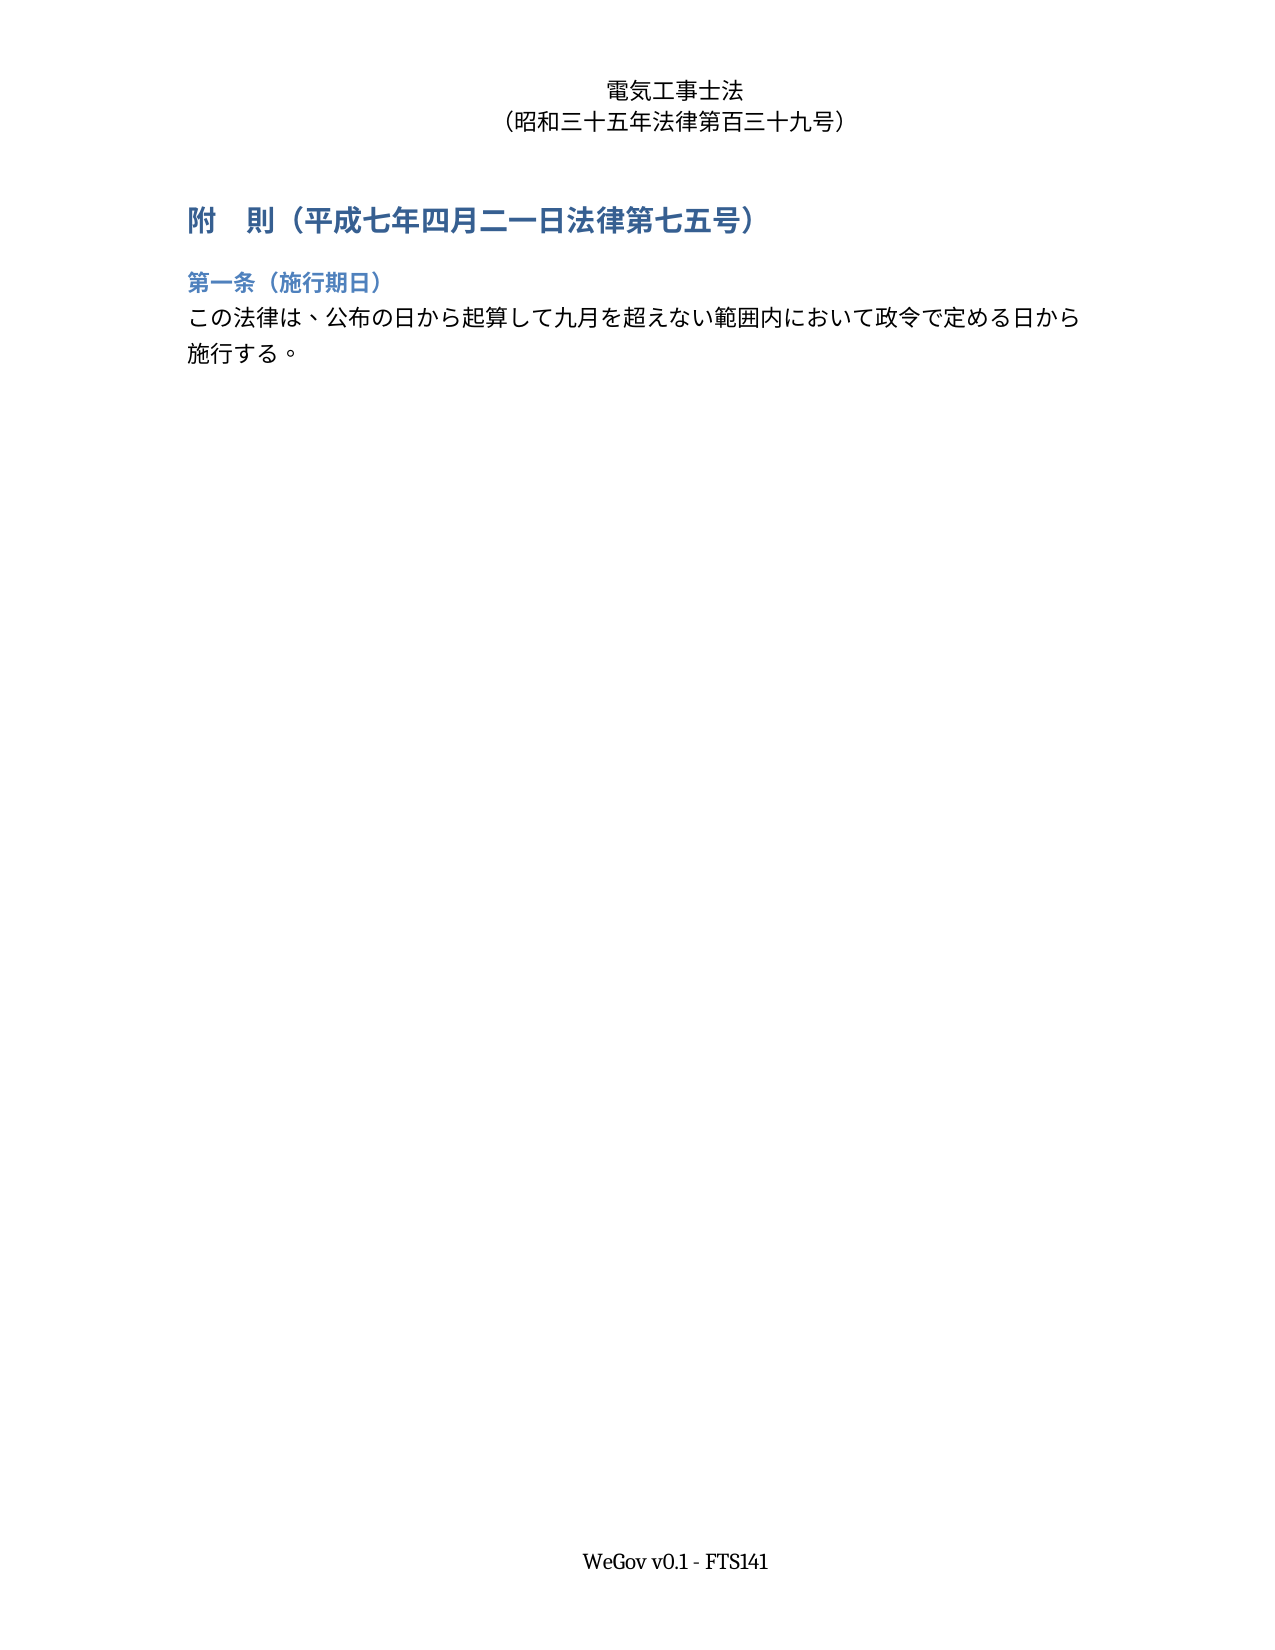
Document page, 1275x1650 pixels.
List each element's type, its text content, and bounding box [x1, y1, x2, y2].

text この法律は、公布の日から起算して九月を超えない範囲内において政令で定める日から施行する。 [187, 302, 1087, 369]
subtitle 第一条（施行期日） [187, 266, 1087, 298]
subtitle 附 則（平成七年四月二一日法律第七五号） [187, 200, 1087, 240]
